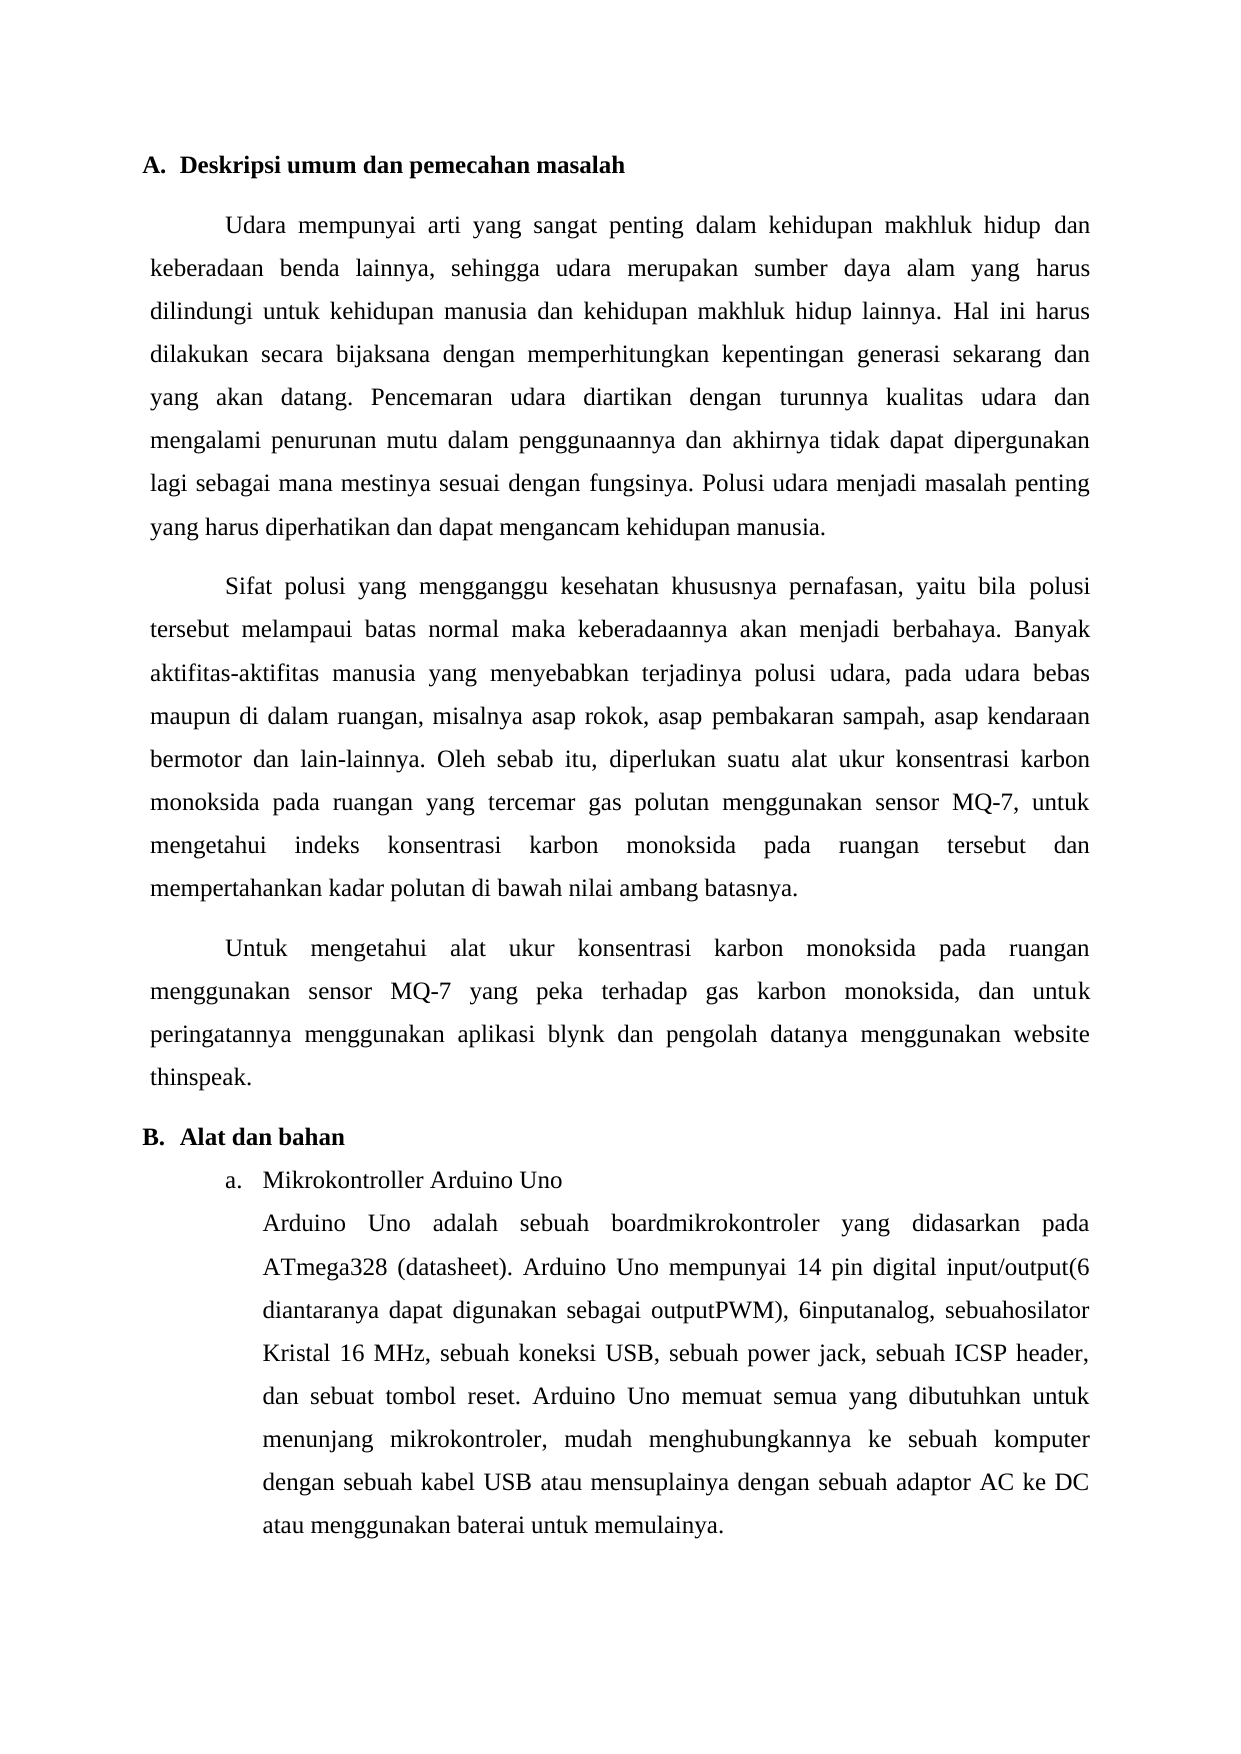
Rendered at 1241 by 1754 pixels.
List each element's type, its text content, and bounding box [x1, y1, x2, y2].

text Untuk mengetahui alat ukur konsentrasi karbon monoksida pada ruangan menggunakan sensor MQ-7 yang peka terhadap gas karbon monoksida, dan untuk peringatannya menggunakan aplikasi blynk dan pengolah datanya menggunakan website thinspeak. [150, 933, 1090, 1091]
text Udara mempunyai arti yang sangat penting dalam kehidupan makhluk hidup dan keberadaan benda lainnya, sehingga udara merupakan sumber daya alam yang harus dilindungi untuk kehidupan manusia dan kehidupan makhluk hidup lainnya. Hal ini harus dilakukan secara bijaksana dengan memperhitungkan kepentingan generasi sekarang dan yang akan datang. Pencemaran udara diartikan dengan turunnya kualitas udara dan mengalami penurunan mutu dalam penggunaannya dan akhirnya tidak dapat dipergunakan lagi sebagai mana mestinya sesuai dengan fungsinya. Polusi udara menjadi masalah penting yang harus diperhatikan dan dapat mengancam kehidupan manusia. [150, 210, 1090, 540]
list Alat dan bahan [142, 1122, 1090, 1151]
list Arduino Uno adalah sebuah boardmikrokontroler yang didasarkan pada ATmega328 (datasheet). Arduino Uno mempunyai 14 pin digital input/output(6 diantaranya dapat digunakan sebagai outputPWM), 6inputanalog, sebuahosilator Kristal 16 MHz, sebuah koneksi USB, sebuah power jack, sebuah ICSP header, dan sebuat tombol reset. Arduino Uno memuat semua yang dibutuhkan untuk menunjang mikrokontroler, mudah menghubungkannya ke sebuah komputer dengan sebuah kabel USB atau mensuplainya dengan sebuah adaptor AC ke DC atau menggunakan baterai untuk memulainya. [262, 1208, 1090, 1539]
list Mikrokontroller Arduino Uno [225, 1165, 1090, 1194]
text Sifat polusi yang mengganggu kesehatan khususnya pernafasan, yaitu bila polusi tersebut melampaui batas normal maka keberadaannya akan menjadi berbahaya. Banyak aktifitas-aktifitas manusia yang menyebabkan terjadinya polusi udara, pada udara bebas maupun di dalam ruangan, misalnya asap rokok, asap pembakaran sampah, asap kendaraan bermotor dan lain-lainnya. Oleh sebab itu, diperlukan suatu alat ukur konsentrasi karbon monoksida pada ruangan yang tercemar gas polutan menggunakan sensor MQ-7, untuk mengetahui indeks konsentrasi karbon monoksida pada ruangan tersebut dan mempertahankan kadar polutan di bawah nilai ambang batasnya. [150, 571, 1090, 902]
list Deskripsi umum dan pemecahan masalah [142, 150, 1090, 179]
